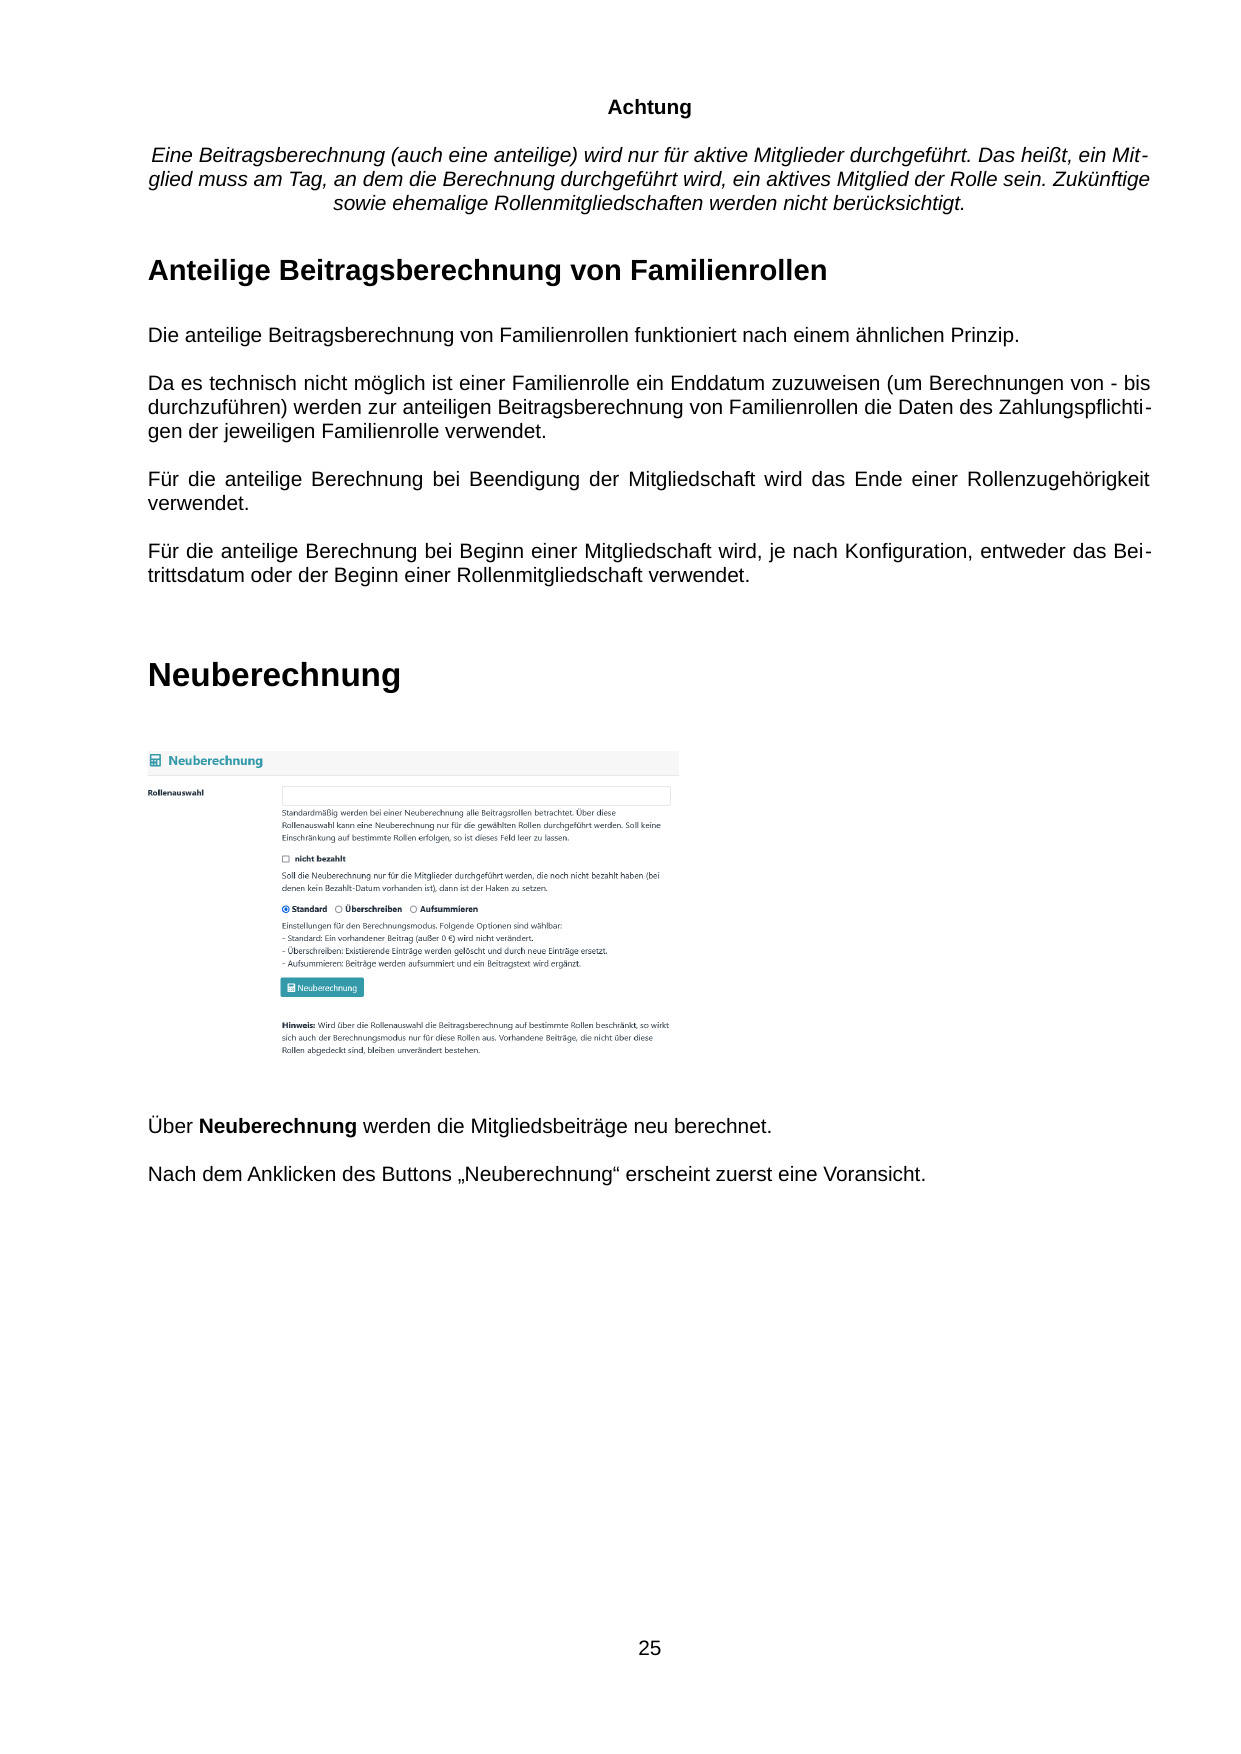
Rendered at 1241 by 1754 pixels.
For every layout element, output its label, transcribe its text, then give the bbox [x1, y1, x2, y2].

subtitle Neuberechnung [148, 655, 1152, 693]
text Nach dem Anklicken des Buttons „Neuberechnung“ erscheint zuerst eine Voransicht. [148, 1162, 1152, 1186]
subtitle Anteilige Beitragsberechnung von Familienrollen [148, 253, 1152, 286]
list Für die anteilige Berechnung bei Beginn einer Mitgliedschaft wird, je nach Konfiguration, entweder das Beitrittsdatum oder der Beginn einer Rollenmitgliedschaft verwendet. [148, 538, 1152, 586]
list Achtung [148, 94, 1152, 118]
list Für die anteilige Berechnung bei Beendigung der Mitgliedschaft wird das Ende einer Rollenzugehörigkeit verwendet. [148, 467, 1152, 514]
text Über Neuberechnung werden die Mitgliedsbeiträge neu berechnet. [148, 1114, 1152, 1138]
list Da es technisch nicht möglich ist einer Familienrolle ein Enddatum zuzuweisen (um Berechnungen von - bis durchzuführen) werden zur anteiligen Beitragsberechnung von Familienrollen die Daten des Zahlungspflichtigen der jeweiligen Familienrolle verwendet. [148, 371, 1152, 443]
picture [147, 751, 679, 1066]
list Eine Beitragsberechnung (auch eine anteilige) wird nur für aktive Mitglieder durchgeführt. Das heißt, ein Mitglied muss am Tag, an dem die Berechnung durchgeführt wird, ein aktives Mitglied der Rolle sein. Zukünftige sowie ehemalige Rollenmitgliedschaften werden nicht berücksichtigt. [148, 142, 1152, 214]
list Die anteilige Beitragsberechnung von Familienrollen funktioniert nach einem ähnlichen Prinzip. [148, 323, 1152, 347]
